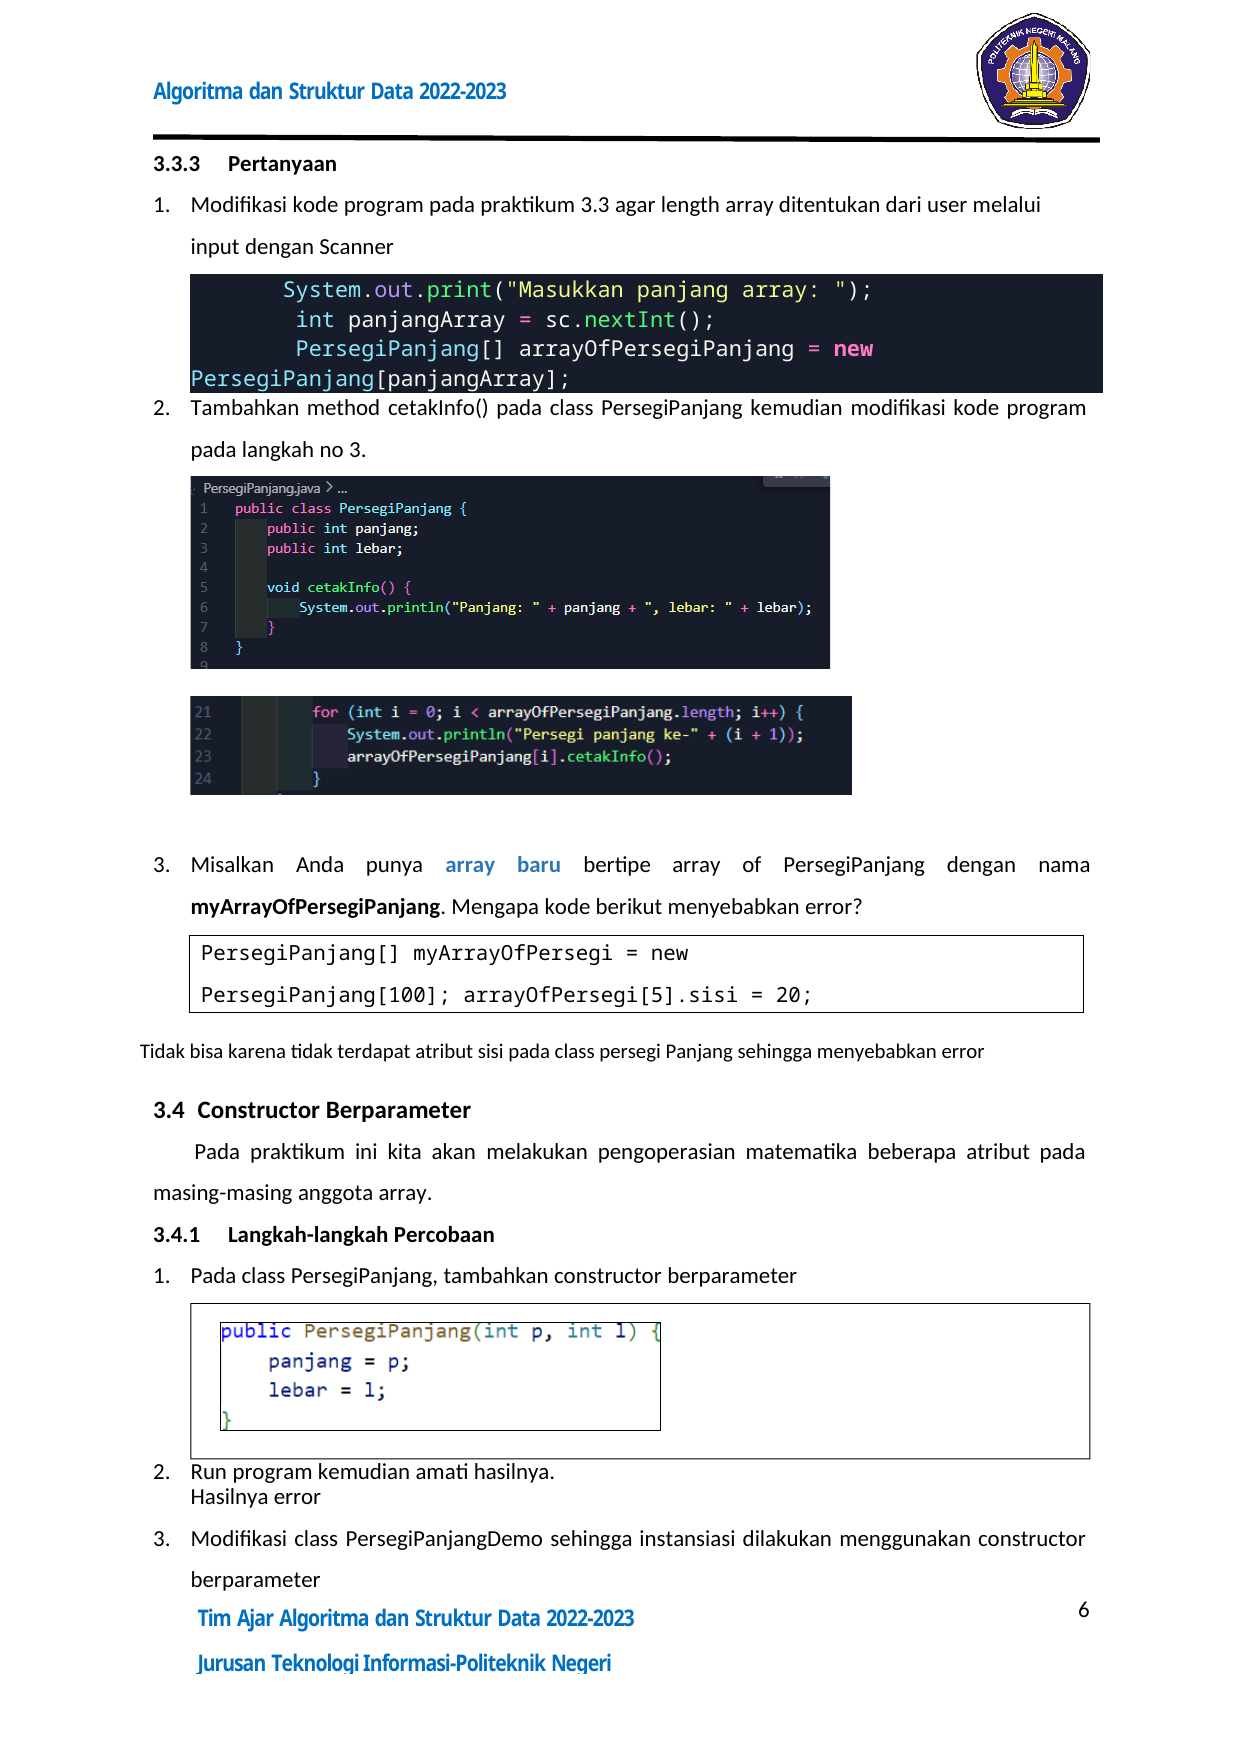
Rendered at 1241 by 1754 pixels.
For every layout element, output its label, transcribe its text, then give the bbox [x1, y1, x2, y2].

list PersegiPanjang[] arrayOfPersegiPanjang = new PersegiPanjang[panjangArray]; [190, 333, 1103, 393]
subtitle Langkah-langkah Percobaan [153, 1220, 1103, 1248]
subtitle Constructor Berparameter [153, 1094, 1103, 1124]
list Tambahkan method cetakInfo() pada class PersegiPanjang kemudian modifikasi kode program pada langkah no 3. [153, 393, 1090, 463]
list System.out.print("Masukkan panjang array: "); [190, 274, 1103, 303]
picture [190, 696, 852, 795]
subtitle Pertanyaan [153, 149, 1103, 177]
list Pada class PersegiPanjang, tambahkan constructor berparameter [153, 1261, 1103, 1289]
list Hasilnya error [190, 1485, 1103, 1510]
text Tidak bisa karena tidak terdapat atribut sisi pada class persegi Panjang sehingga menyebabkan error [139, 1038, 1103, 1064]
list Run program kemudian amati hasilnya. [153, 1289, 1103, 1485]
list Modifikasi class PersegiPanjangDemo sehingga instansiasi dilakukan menggunakan constructor berparameter [153, 1524, 1090, 1593]
list Modifikasi kode program pada praktikum 3.3 agar length array ditentukan dari user melalui input dengan Scanner [153, 190, 1090, 260]
picture [976, 13, 1091, 129]
picture [190, 476, 831, 669]
list Misalkan Anda punya array baru bertipe array of PersegiPanjang dengan nama [153, 850, 1103, 878]
text Pada praktikum ini kita akan melakukan pengoperasian matematika beberapa atribut pada masing-masing anggota array. [153, 1137, 1089, 1207]
text myArrayOfPersegiPanjang. Mengapa kode berikut menyebabkan error? [190, 892, 1103, 920]
list int panjangArray = sc.nextInt(); [190, 303, 1103, 333]
